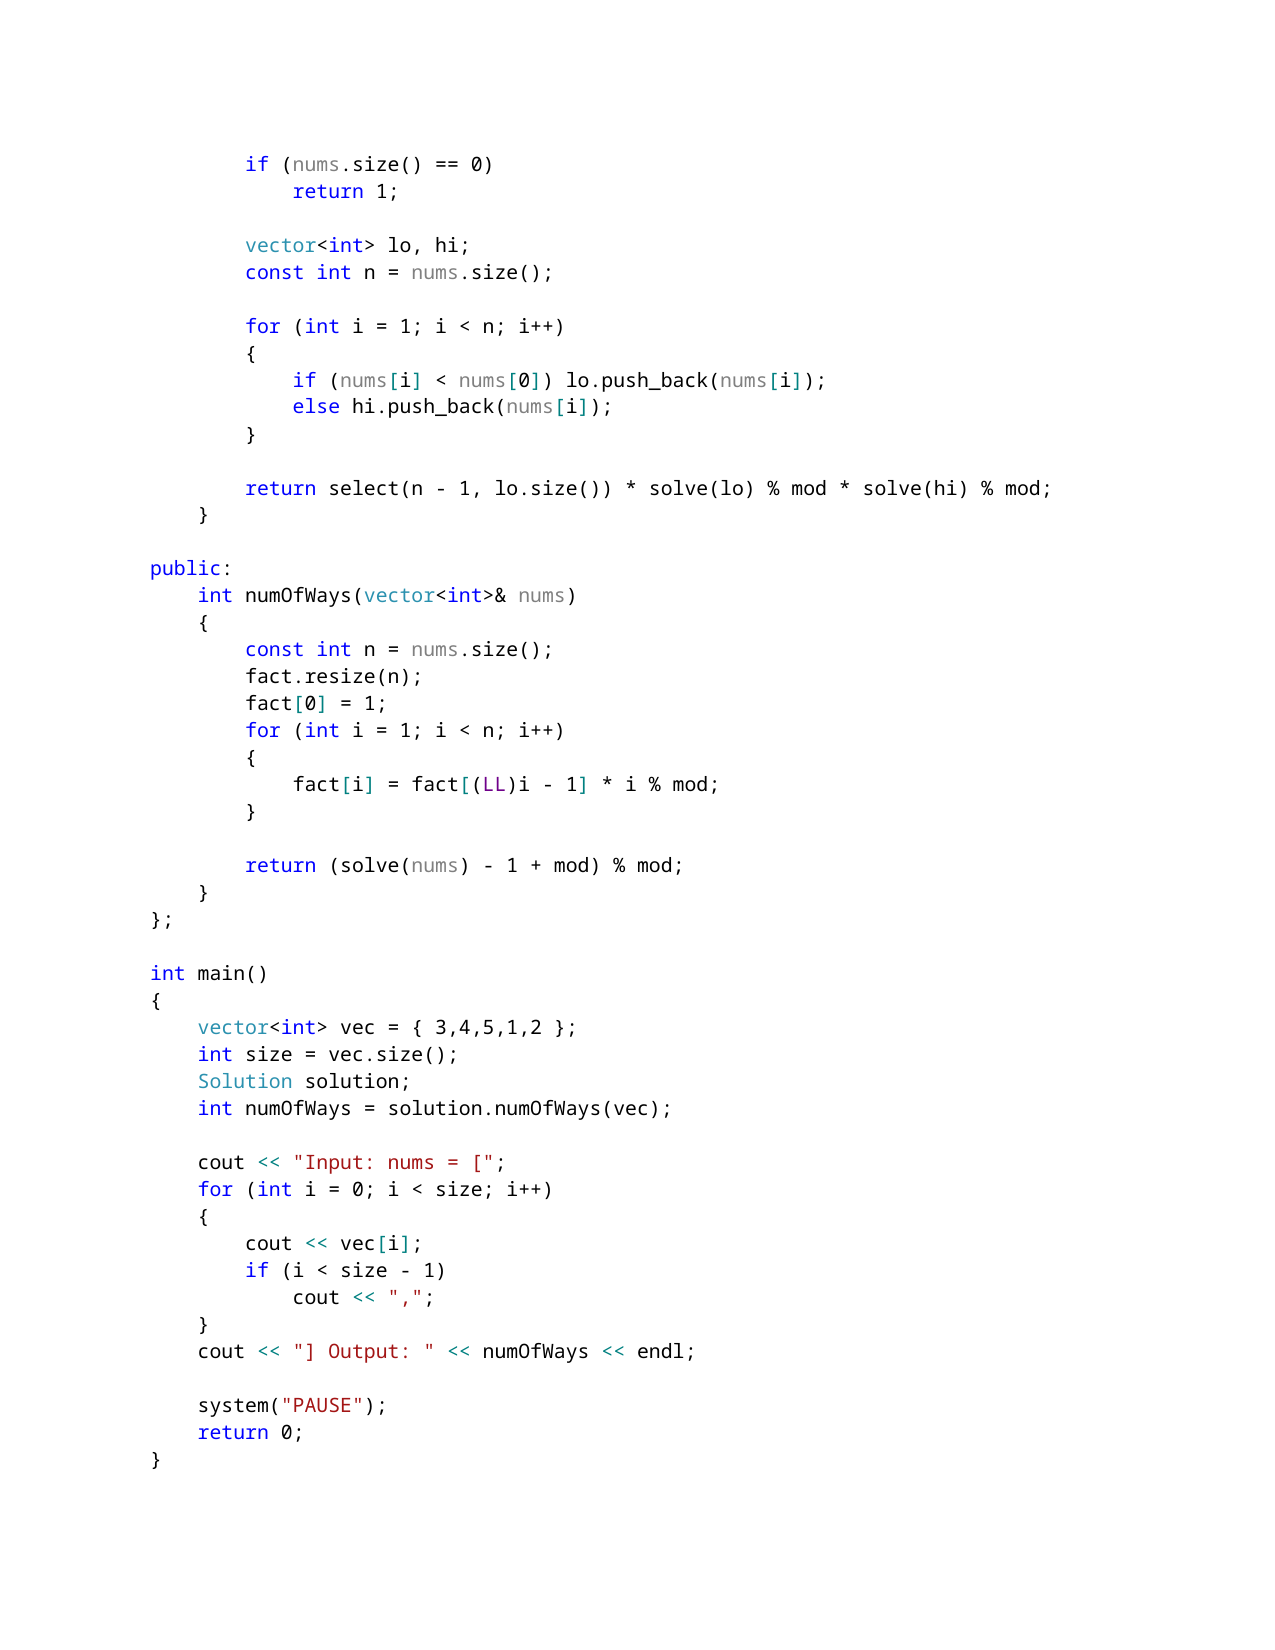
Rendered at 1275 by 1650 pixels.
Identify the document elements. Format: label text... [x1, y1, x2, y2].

text return select(n - 1, lo.size()) * solve(lo) % mod * solve(hi) % mod; [150, 474, 1125, 501]
text int numOfWays(vector<int>& nums) [150, 582, 1125, 609]
text cout << ","; [150, 1283, 1125, 1310]
text } [150, 797, 1125, 824]
text }; [150, 905, 1125, 932]
text } [150, 420, 1125, 447]
text { [150, 1202, 1125, 1229]
text else hi.push_back(nums[i]); [150, 393, 1125, 420]
text int size = vec.size(); [150, 1040, 1125, 1067]
text for (int i = 1; i < n; i++) [150, 312, 1125, 339]
text } [150, 1310, 1125, 1337]
text return 0; [150, 1418, 1125, 1445]
text fact[i] = fact[(LL)i - 1] * i % mod; [150, 771, 1125, 797]
text system("PAUSE"); [150, 1391, 1125, 1418]
text public: [150, 555, 1125, 582]
text return (solve(nums) - 1 + mod) % mod; [150, 851, 1125, 878]
text { [150, 609, 1125, 636]
text { [150, 986, 1125, 1013]
text } [150, 501, 1125, 528]
text if (nums.size() == 0) [150, 150, 1125, 177]
text vector<int> lo, hi; [150, 231, 1125, 258]
text vector<int> vec = { 3,4,5,1,2 }; [150, 1013, 1125, 1040]
text } [150, 878, 1125, 905]
text fact[0] = 1; [150, 689, 1125, 717]
text cout << vec[i]; [150, 1229, 1125, 1256]
text if (nums[i] < nums[0]) lo.push_back(nums[i]); [150, 366, 1125, 393]
text const int n = nums.size(); [150, 258, 1125, 285]
text { [150, 339, 1125, 366]
text for (int i = 1; i < n; i++) [150, 717, 1125, 743]
text int numOfWays = solution.numOfWays(vec); [150, 1094, 1125, 1121]
text return 1; [150, 177, 1125, 204]
text const int n = nums.size(); [150, 636, 1125, 663]
text if (i < size - 1) [150, 1256, 1125, 1283]
text for (int i = 0; i < size; i++) [150, 1175, 1125, 1202]
text Solution solution; [150, 1067, 1125, 1094]
text int main() [150, 959, 1125, 986]
text cout << "] Output: " << numOfWays << endl; [150, 1337, 1125, 1364]
text cout << "Input: nums = ["; [150, 1148, 1125, 1175]
text } [150, 1445, 1125, 1472]
text { [150, 743, 1125, 771]
text fact.resize(n); [150, 663, 1125, 689]
